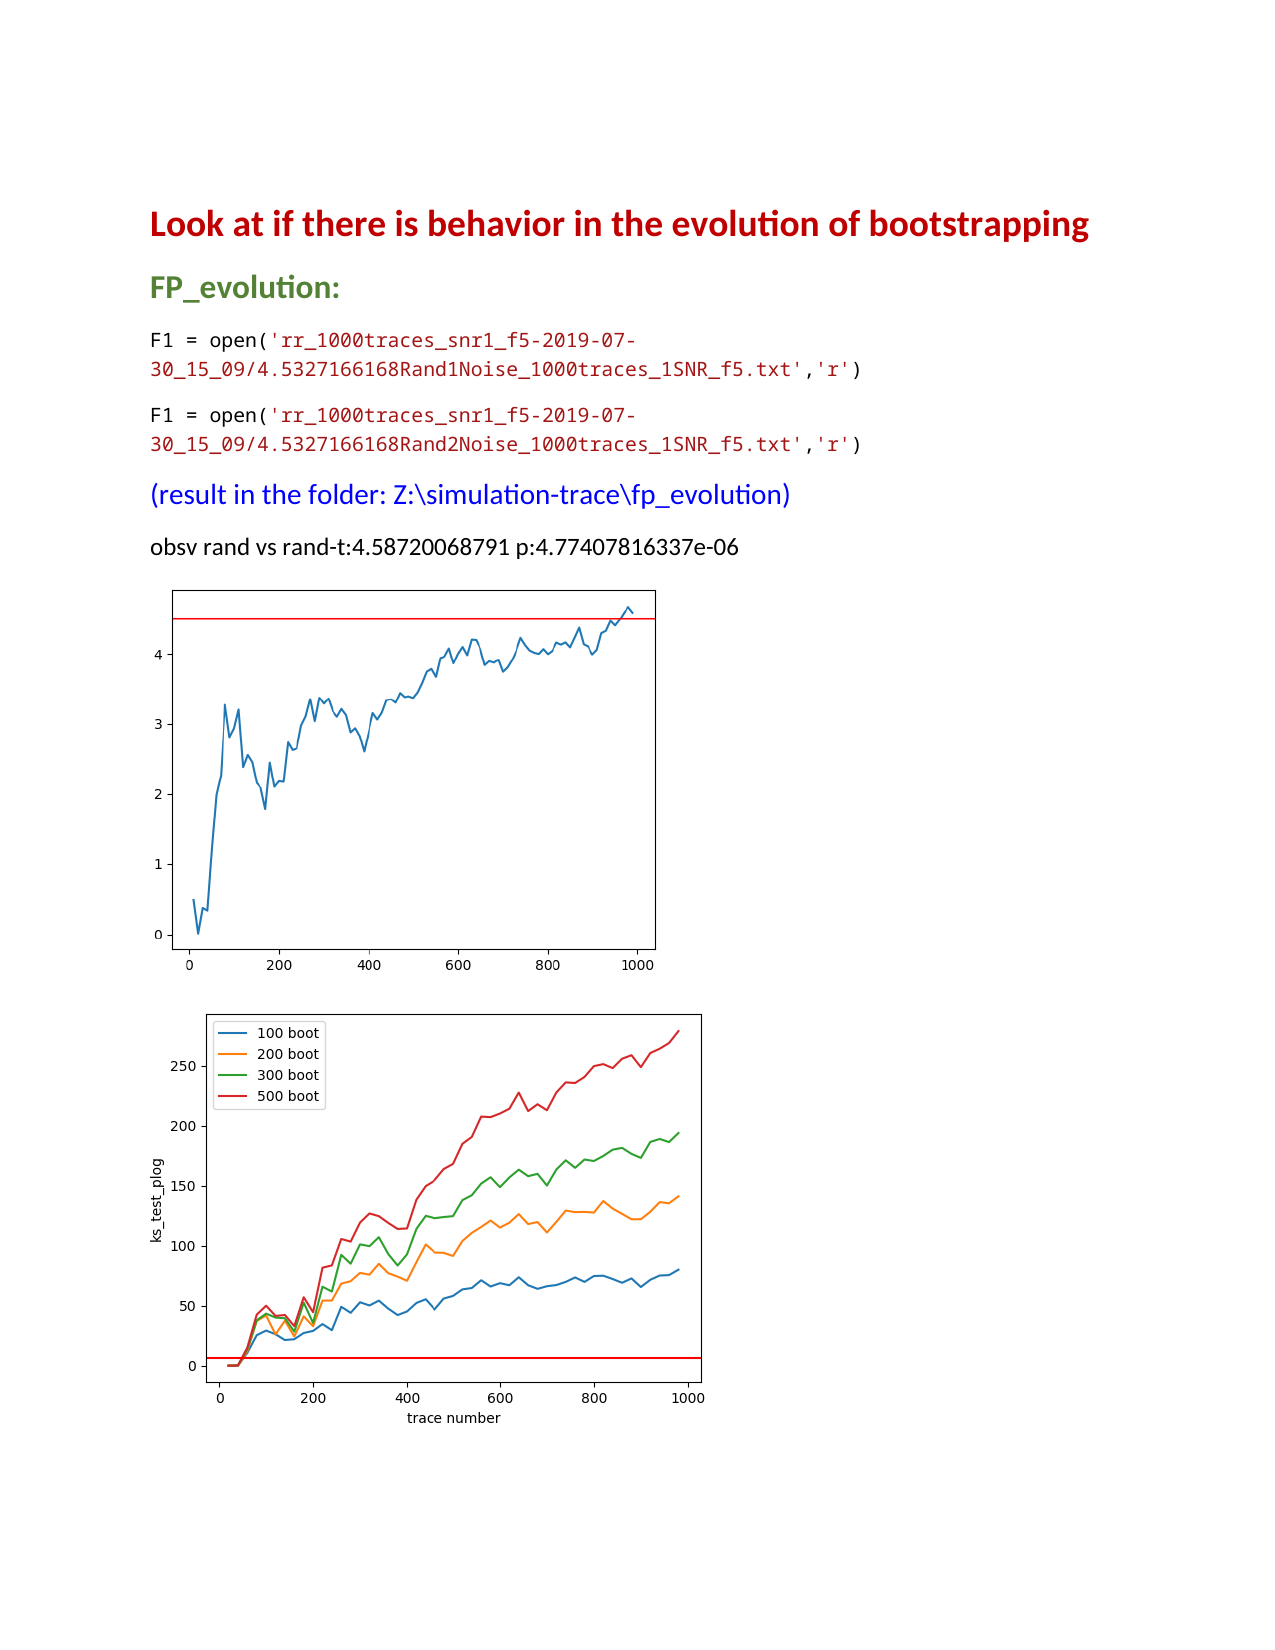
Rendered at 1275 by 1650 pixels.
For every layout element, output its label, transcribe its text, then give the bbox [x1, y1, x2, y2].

text F1 = open('rr_1000traces_snr1_f5-2019-07-30_15_09/4.5327166168Rand2Noise_1000traces_1SNR_f5.txt','r') [150, 401, 1125, 457]
text F1 = open('rr_1000traces_snr1_f5-2019-07-30_15_09/4.5327166168Rand1Noise_1000traces_1SNR_f5.txt','r') [150, 326, 1125, 382]
text FP_evolution: [150, 266, 1125, 306]
picture [150, 996, 717, 1430]
text Look at if there is behavior in the evolution of bootstrapping [150, 199, 1125, 245]
text obsv rand vs rand-t:4.58720068791 p:4.77407816337e-06 [150, 531, 1125, 562]
text (result in the folder: Z:\simulation-trace\fp_evolution) [150, 476, 1125, 512]
picture [150, 580, 663, 978]
